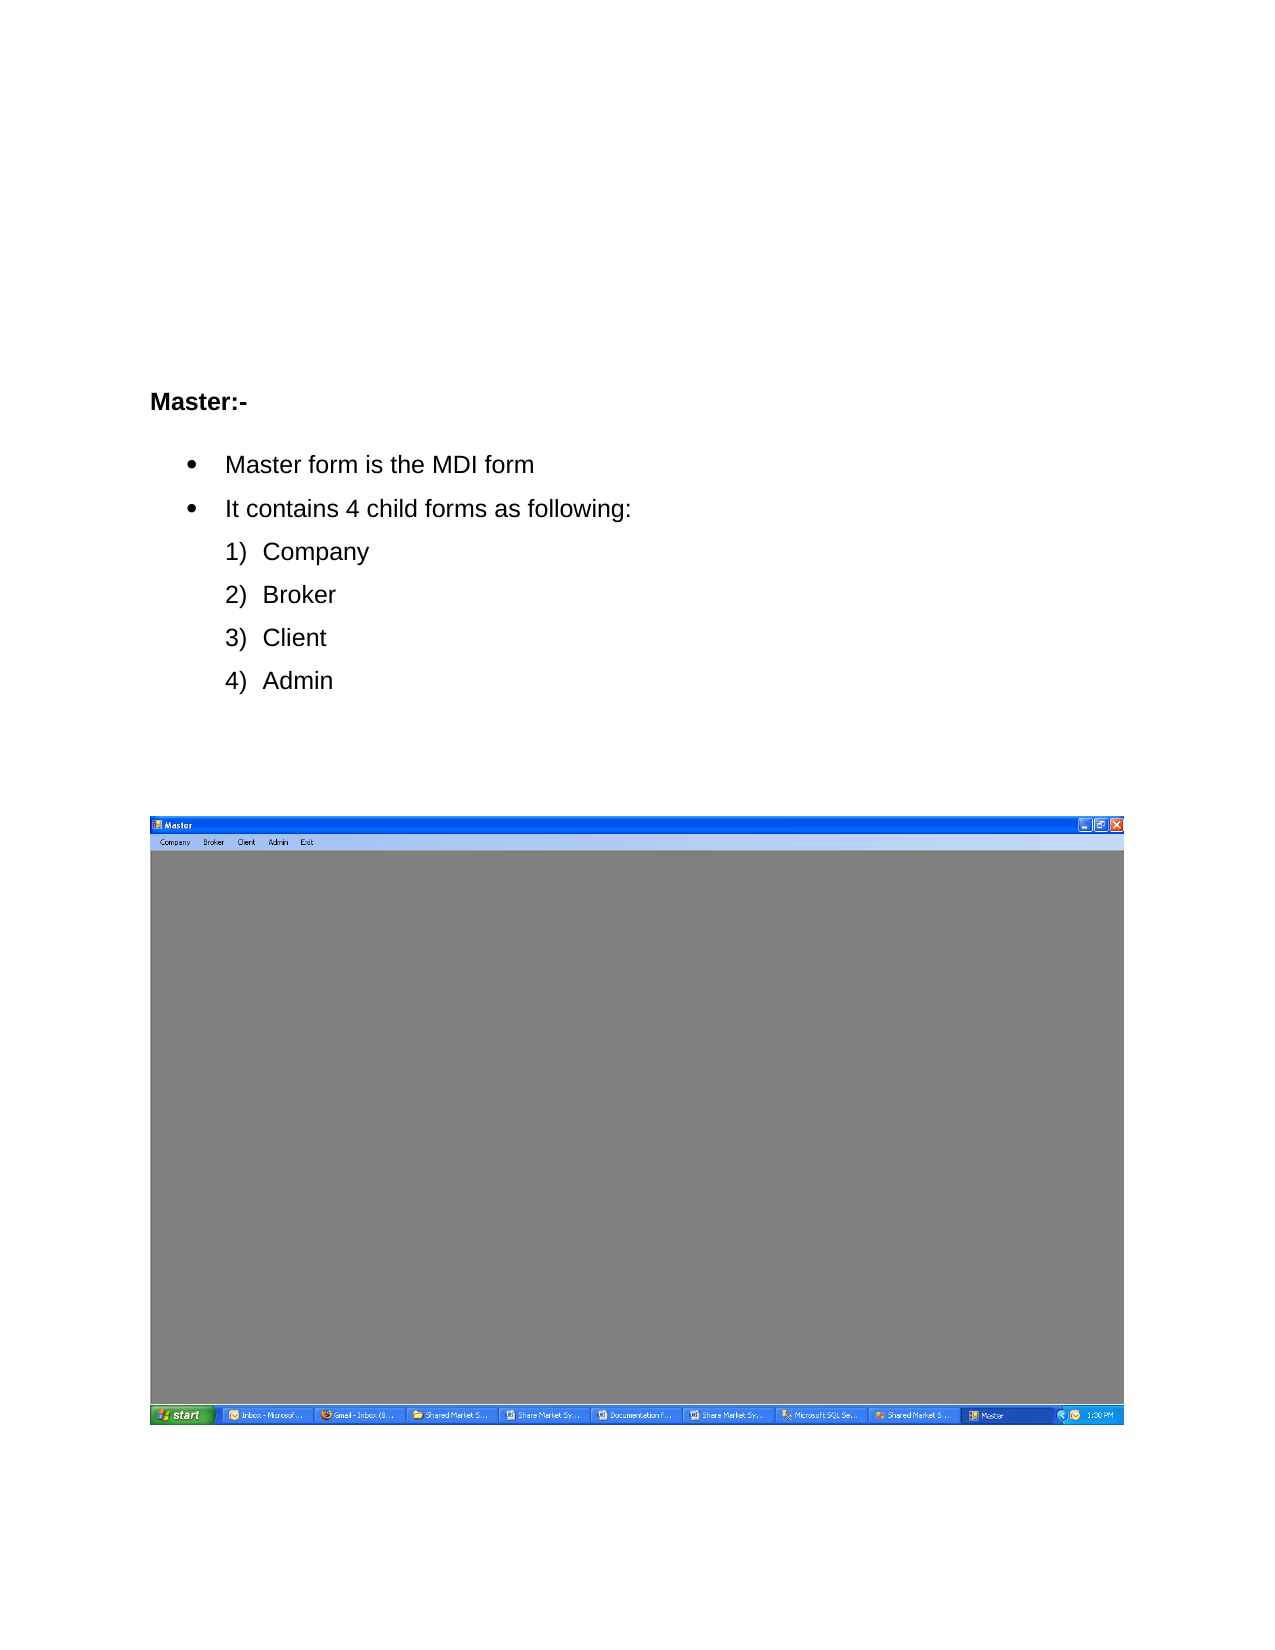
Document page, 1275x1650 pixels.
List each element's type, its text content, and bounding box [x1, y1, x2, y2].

list Company [225, 537, 1125, 566]
list It contains 4 child forms as following: [187, 494, 1125, 522]
text Master:- [150, 386, 1125, 415]
list Admin [225, 666, 1125, 695]
picture [150, 816, 1124, 1425]
list Client [225, 623, 1125, 652]
list Master form is the MDI form [187, 450, 1125, 479]
list Broker [225, 580, 1125, 609]
